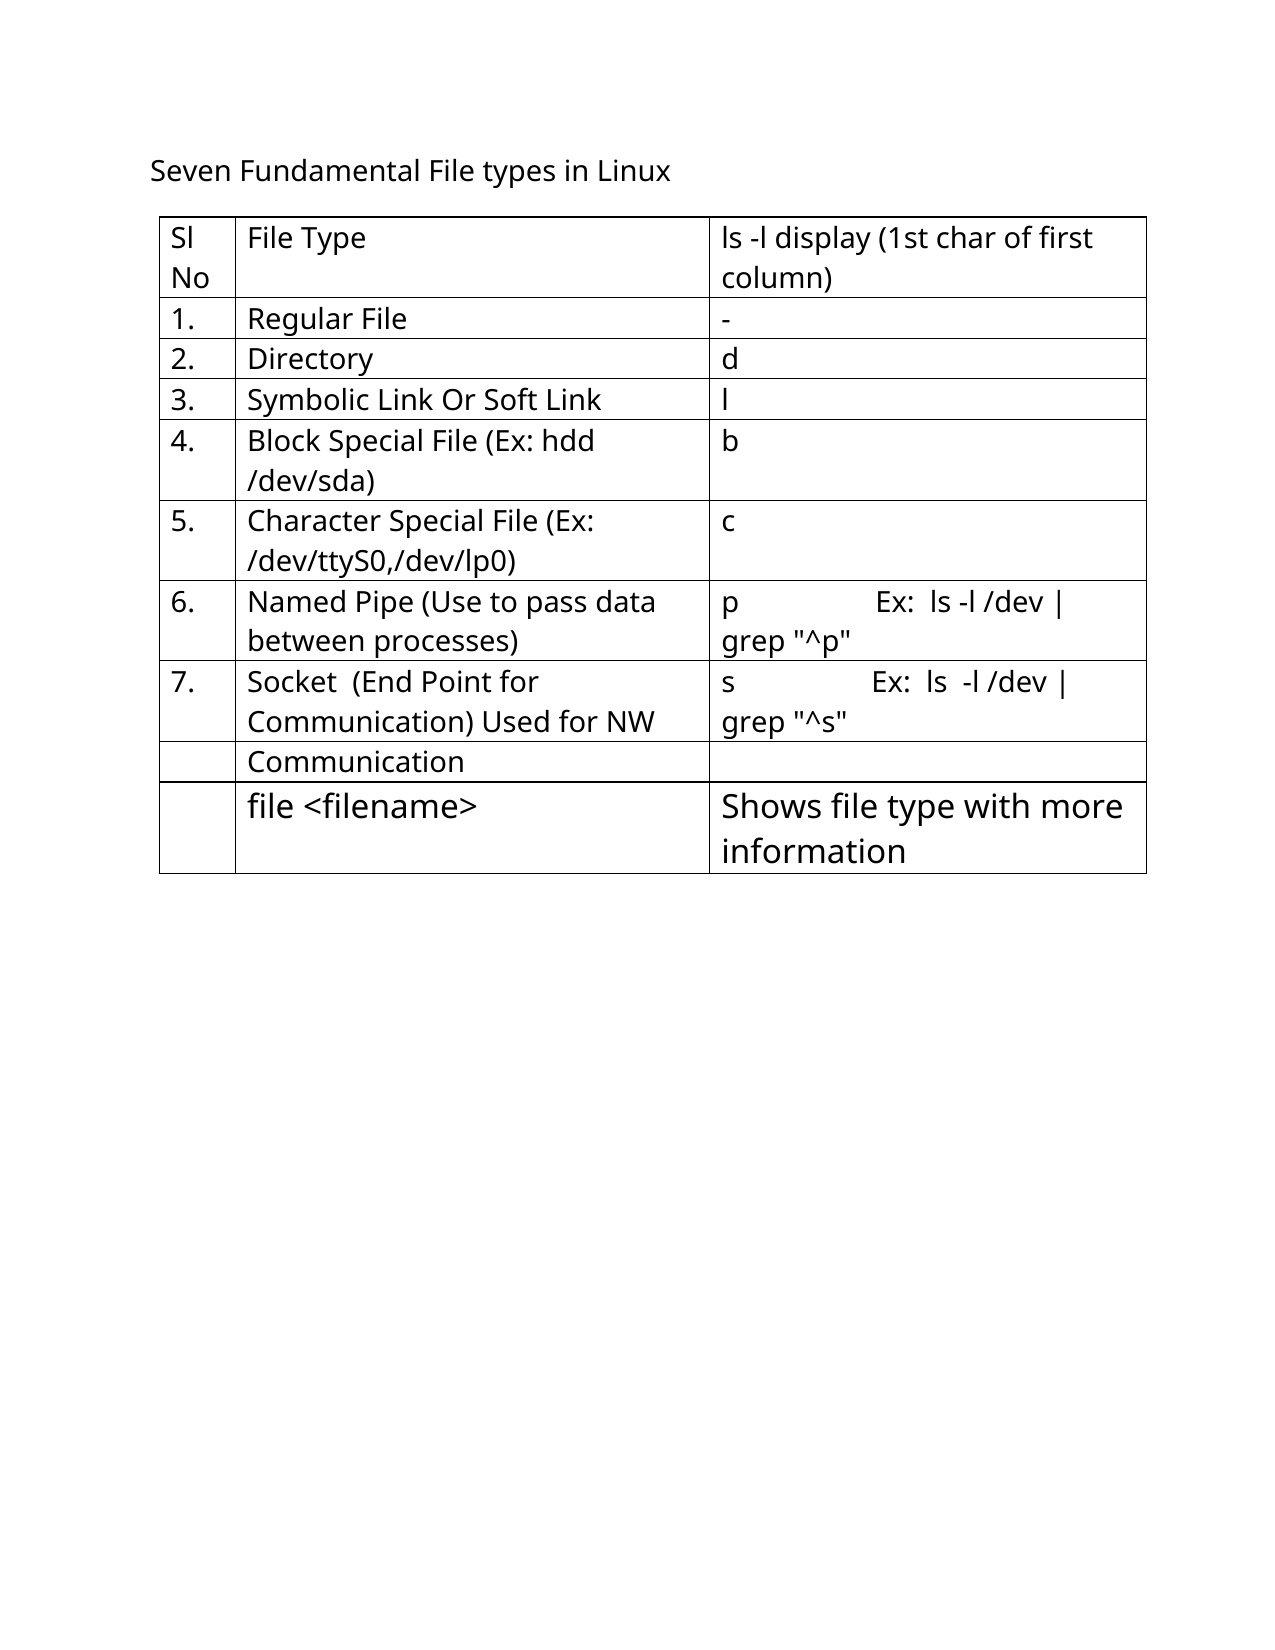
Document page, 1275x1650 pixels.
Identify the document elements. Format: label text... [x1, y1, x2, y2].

table_cell file <filename> [236, 783, 709, 873]
table_cell Character Special File (Ex: /dev/ttyS0,/dev/lp0) [236, 501, 709, 580]
table_cell - [710, 298, 1146, 338]
table_cell c [710, 501, 1146, 580]
table_cell Named Pipe (Use to pass data between processes) [236, 581, 709, 660]
table_cell 4. [160, 420, 235, 499]
table_cell Socket (End Point for Communication) Used for NW [236, 661, 709, 741]
table_cell [710, 742, 1146, 781]
table_cell Block Special File (Ex: hdd /dev/sda) [236, 420, 709, 499]
table_cell Communication [236, 742, 709, 781]
table_header Sl No [160, 218, 235, 297]
table_cell Directory [236, 339, 709, 378]
table_cell [160, 783, 235, 873]
table_cell 7. [160, 661, 235, 741]
table_cell s Ex: ls -l /dev | grep "^s" [710, 661, 1146, 741]
table_cell l [710, 379, 1146, 419]
table_cell Symbolic Link Or Soft Link [236, 379, 709, 419]
table_cell Regular File [236, 298, 709, 338]
table_cell 3. [160, 379, 235, 419]
table_cell d [710, 339, 1146, 378]
table_cell [160, 742, 235, 781]
table_cell b [710, 420, 1146, 499]
text Seven Fundamental File types in Linux [150, 150, 1125, 190]
table_cell 1. [160, 298, 235, 338]
table_cell Shows file type with more information [710, 783, 1146, 873]
table_cell p Ex: ls -l /dev | grep "^p" [710, 581, 1146, 660]
table_cell 6. [160, 581, 235, 660]
table_cell 5. [160, 501, 235, 580]
table_cell 2. [160, 339, 235, 378]
table_header ls -l display (1st char of first column) [710, 218, 1146, 297]
table_header File Type [236, 218, 709, 297]
